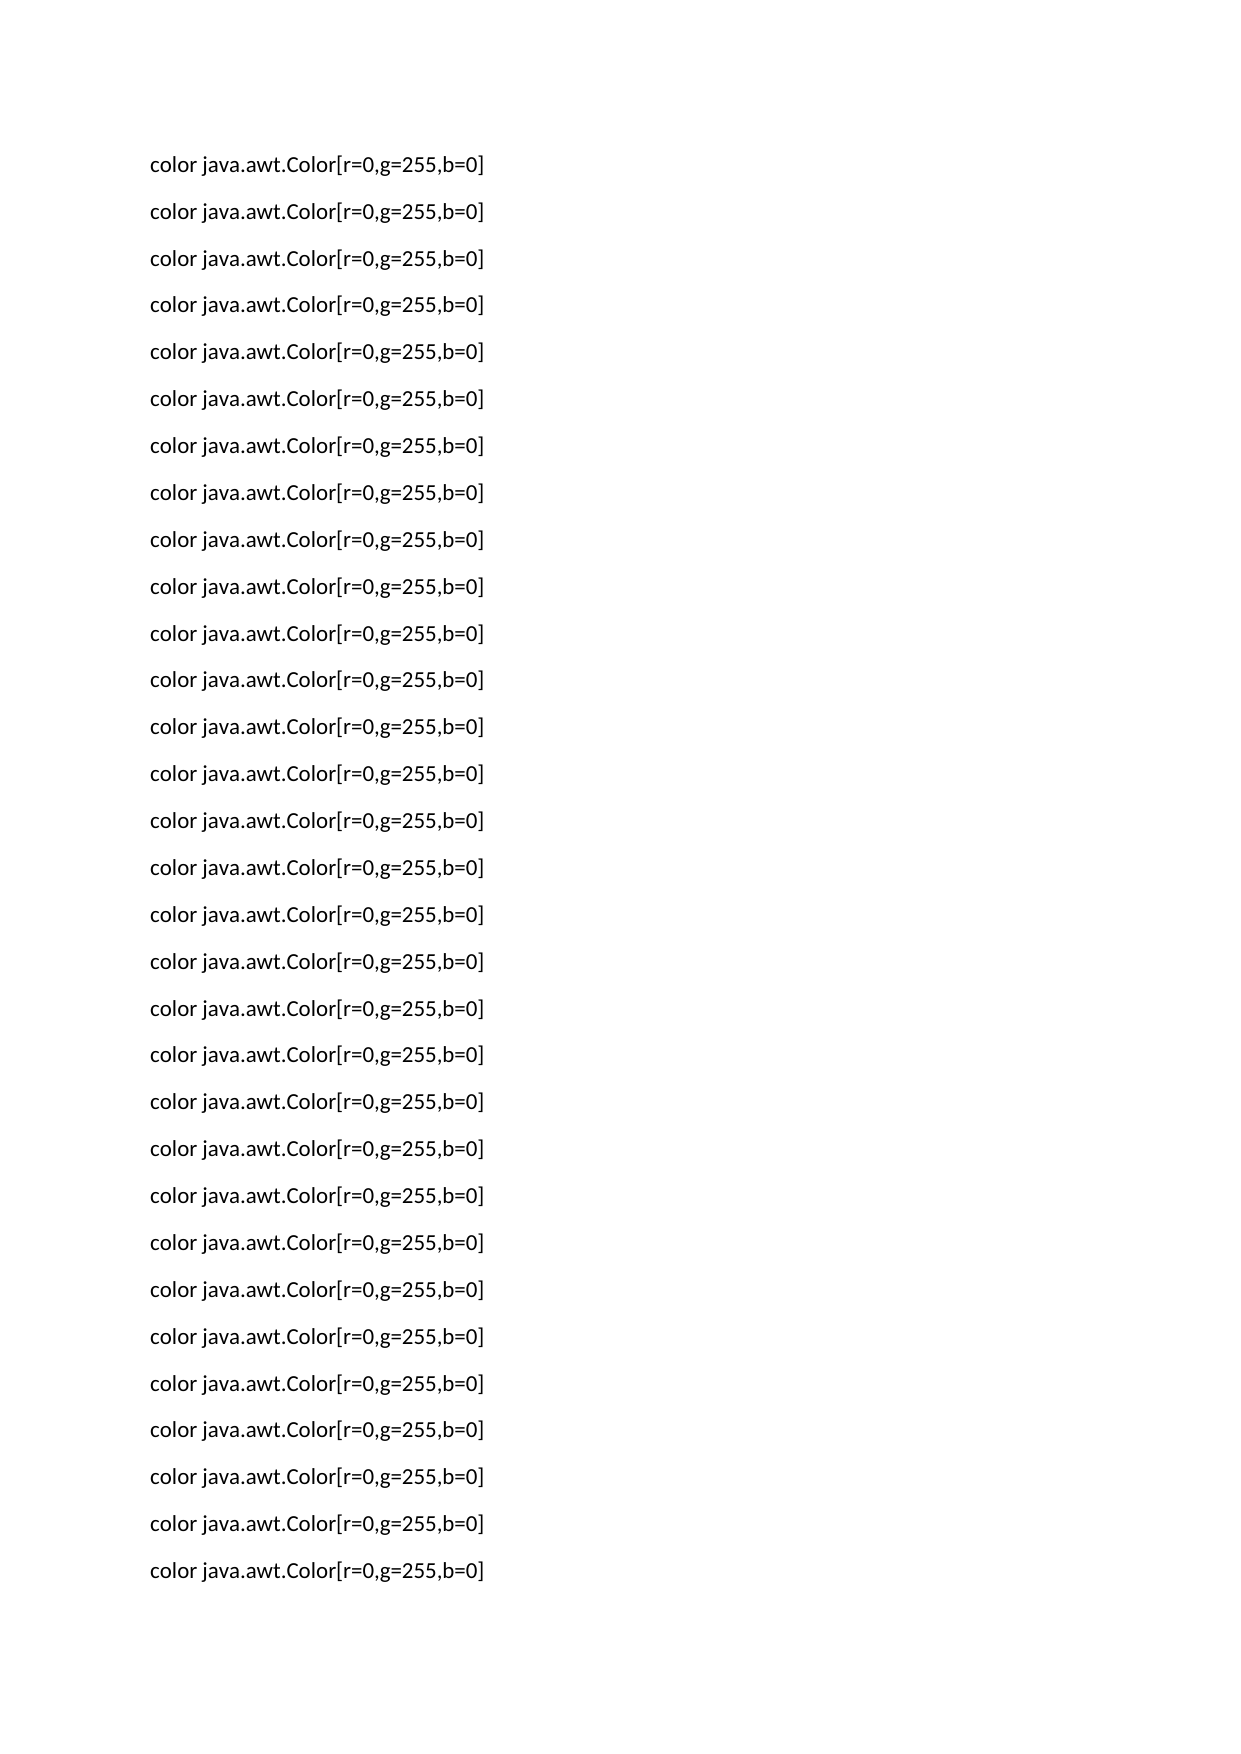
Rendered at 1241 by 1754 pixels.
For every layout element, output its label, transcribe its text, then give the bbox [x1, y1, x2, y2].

text color java.awt.Color[r=0,g=255,b=0] [150, 1509, 1090, 1537]
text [150, 150, 1090, 178]
text color java.awt.Color[r=0,g=255,b=0] [150, 1041, 1090, 1069]
text color java.awt.Color[r=0,g=255,b=0] [150, 1181, 1090, 1209]
text color java.awt.Color[r=0,g=255,b=0] [150, 244, 1090, 272]
text color java.awt.Color[r=0,g=255,b=0] [150, 1275, 1090, 1303]
text color java.awt.Color[r=0,g=255,b=0] [150, 384, 1090, 412]
text color java.awt.Color[r=0,g=255,b=0] [150, 1134, 1090, 1162]
text color java.awt.Color[r=0,g=255,b=0] [150, 619, 1090, 647]
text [150, 1556, 1090, 1584]
text color java.awt.Color[r=0,g=255,b=0] [150, 947, 1090, 975]
text color java.awt.Color[r=0,g=255,b=0] [150, 1322, 1090, 1350]
text color java.awt.Color[r=0,g=255,b=0] [150, 1462, 1090, 1491]
text color java.awt.Color[r=0,g=255,b=0] [150, 197, 1090, 225]
text color java.awt.Color[r=0,g=255,b=0] [150, 994, 1090, 1022]
text color java.awt.Color[r=0,g=255,b=0] [150, 431, 1090, 459]
text color java.awt.Color[r=0,g=255,b=0] [150, 525, 1090, 553]
text color java.awt.Color[r=0,g=255,b=0] [150, 1087, 1090, 1116]
text color java.awt.Color[r=0,g=255,b=0] [150, 666, 1090, 694]
text color java.awt.Color[r=0,g=255,b=0] [150, 572, 1090, 600]
text color java.awt.Color[r=0,g=255,b=0] [150, 1416, 1090, 1444]
text color java.awt.Color[r=0,g=255,b=0] [150, 806, 1090, 834]
text color java.awt.Color[r=0,g=255,b=0] [150, 1228, 1090, 1256]
text color java.awt.Color[r=0,g=255,b=0] [150, 1369, 1090, 1397]
text color java.awt.Color[r=0,g=255,b=0] [150, 291, 1090, 319]
text color java.awt.Color[r=0,g=255,b=0] [150, 478, 1090, 506]
text color java.awt.Color[r=0,g=255,b=0] [150, 853, 1090, 881]
text color java.awt.Color[r=0,g=255,b=0] [150, 712, 1090, 741]
text color java.awt.Color[r=0,g=255,b=0] [150, 337, 1090, 366]
text color java.awt.Color[r=0,g=255,b=0] [150, 759, 1090, 787]
text color java.awt.Color[r=0,g=255,b=0] [150, 900, 1090, 928]
